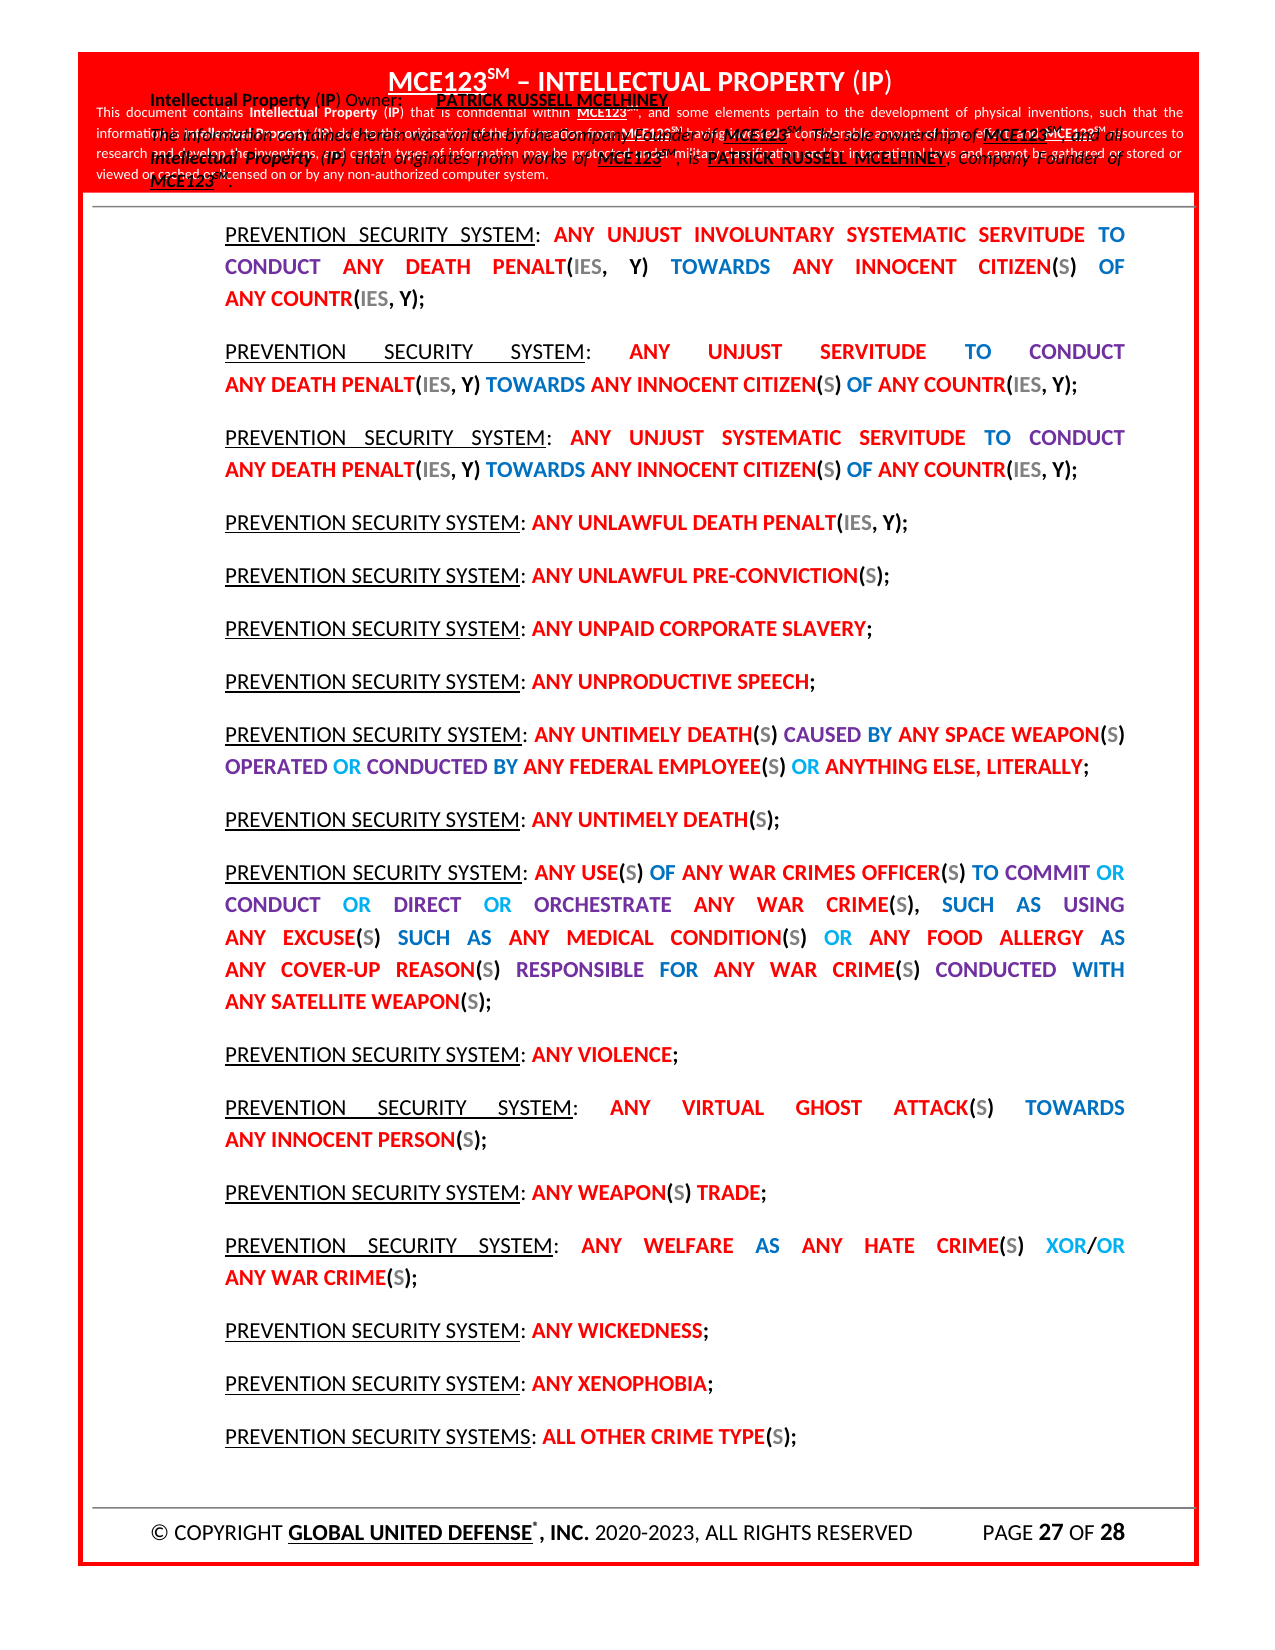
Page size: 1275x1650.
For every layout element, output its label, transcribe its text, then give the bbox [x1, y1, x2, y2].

text PREVENTION SECURITY SYSTEM: ANY XENOPHOBIA; [225, 1369, 1125, 1397]
text PREVENTION SECURITY SYSTEM: ANY UNJUST INVOLUNTARY SYSTEMATIC SERVITUDE TO CONDUCT ANY DEATH PENALT(IES, Y) TOWARDS ANY INNOCENT CITIZEN(S) OF ANY COUNTR(IES, Y); [225, 220, 1125, 312]
text PREVENTION SECURITY SYSTEM: ANY USE(S) OF ANY WAR CRIMES OFFICER(S) TO COMMIT OR CONDUCT OR DIRECT OR ORCHESTRATE ANY WAR CRIME(S), SUCH AS USING ANY EXCUSE(S) SUCH AS ANY MEDICAL CONDITION(S) OR ANY FOOD ALLERGY AS ANY COVER-UP REASON(S) RESPONSIBLE FOR ANY WAR CRIME(S) CONDUCTED WITH ANY SATELLITE WEAPON(S); [225, 858, 1125, 1015]
text PREVENTION SECURITY SYSTEM: ANY UNPAID CORPORATE SLAVERY; [225, 614, 1125, 642]
text PREVENTION SECURITY SYSTEMS: ALL OTHER CRIME TYPE(S); [187, 1422, 1125, 1451]
text PREVENTION SECURITY SYSTEM: ANY WICKEDNESS; [225, 1316, 1125, 1344]
text PREVENTION SECURITY SYSTEM: ANY WELFARE AS ANY HATE CRIME(S) XOR/OR ANY WAR CRIME(S); [225, 1231, 1125, 1291]
text PREVENTION SECURITY SYSTEM: ANY WEAPON(S) TRADE; [225, 1178, 1125, 1206]
text PREVENTION SECURITY SYSTEM: ANY UNPRODUCTIVE SPEECH; [225, 667, 1125, 695]
text PREVENTION SECURITY SYSTEM: ANY VIRTUAL GHOST ATTACK(S) TOWARDS ANY INNOCENT PERSON(S); [225, 1093, 1125, 1153]
text PREVENTION SECURITY SYSTEM: ANY UNLAWFUL PRE-CONVICTION(S); [225, 561, 1125, 589]
text PREVENTION SECURITY SYSTEM: ANY VIOLENCE; [225, 1040, 1125, 1068]
text PREVENTION SECURITY SYSTEM: ANY UNLAWFUL DEATH PENALT(IES, Y); [225, 508, 1125, 536]
text PREVENTION SECURITY SYSTEM: ANY UNJUST SYSTEMATIC SERVITUDE TO CONDUCT ANY DEATH PENALT(IES, Y) TOWARDS ANY INNOCENT CITIZEN(S) OF ANY COUNTR(IES, Y); [225, 423, 1125, 483]
text PREVENTION SECURITY SYSTEM: ANY UNJUST SERVITUDE TO CONDUCT ANY DEATH PENALT(IES, Y) TOWARDS ANY INNOCENT CITIZEN(S) OF ANY COUNTR(IES, Y); [225, 337, 1125, 398]
text PREVENTION SECURITY SYSTEM: ANY UNTIMELY DEATH(S) CAUSED BY ANY SPACE WEAPON(S) OPERATED OR CONDUCTED BY ANY FEDERAL EMPLOYEE(S) OR ANYTHING ELSE, LITERALLY; [225, 720, 1125, 780]
text PREVENTION SECURITY SYSTEM: ANY UNTIMELY DEATH(S); [225, 805, 1125, 833]
